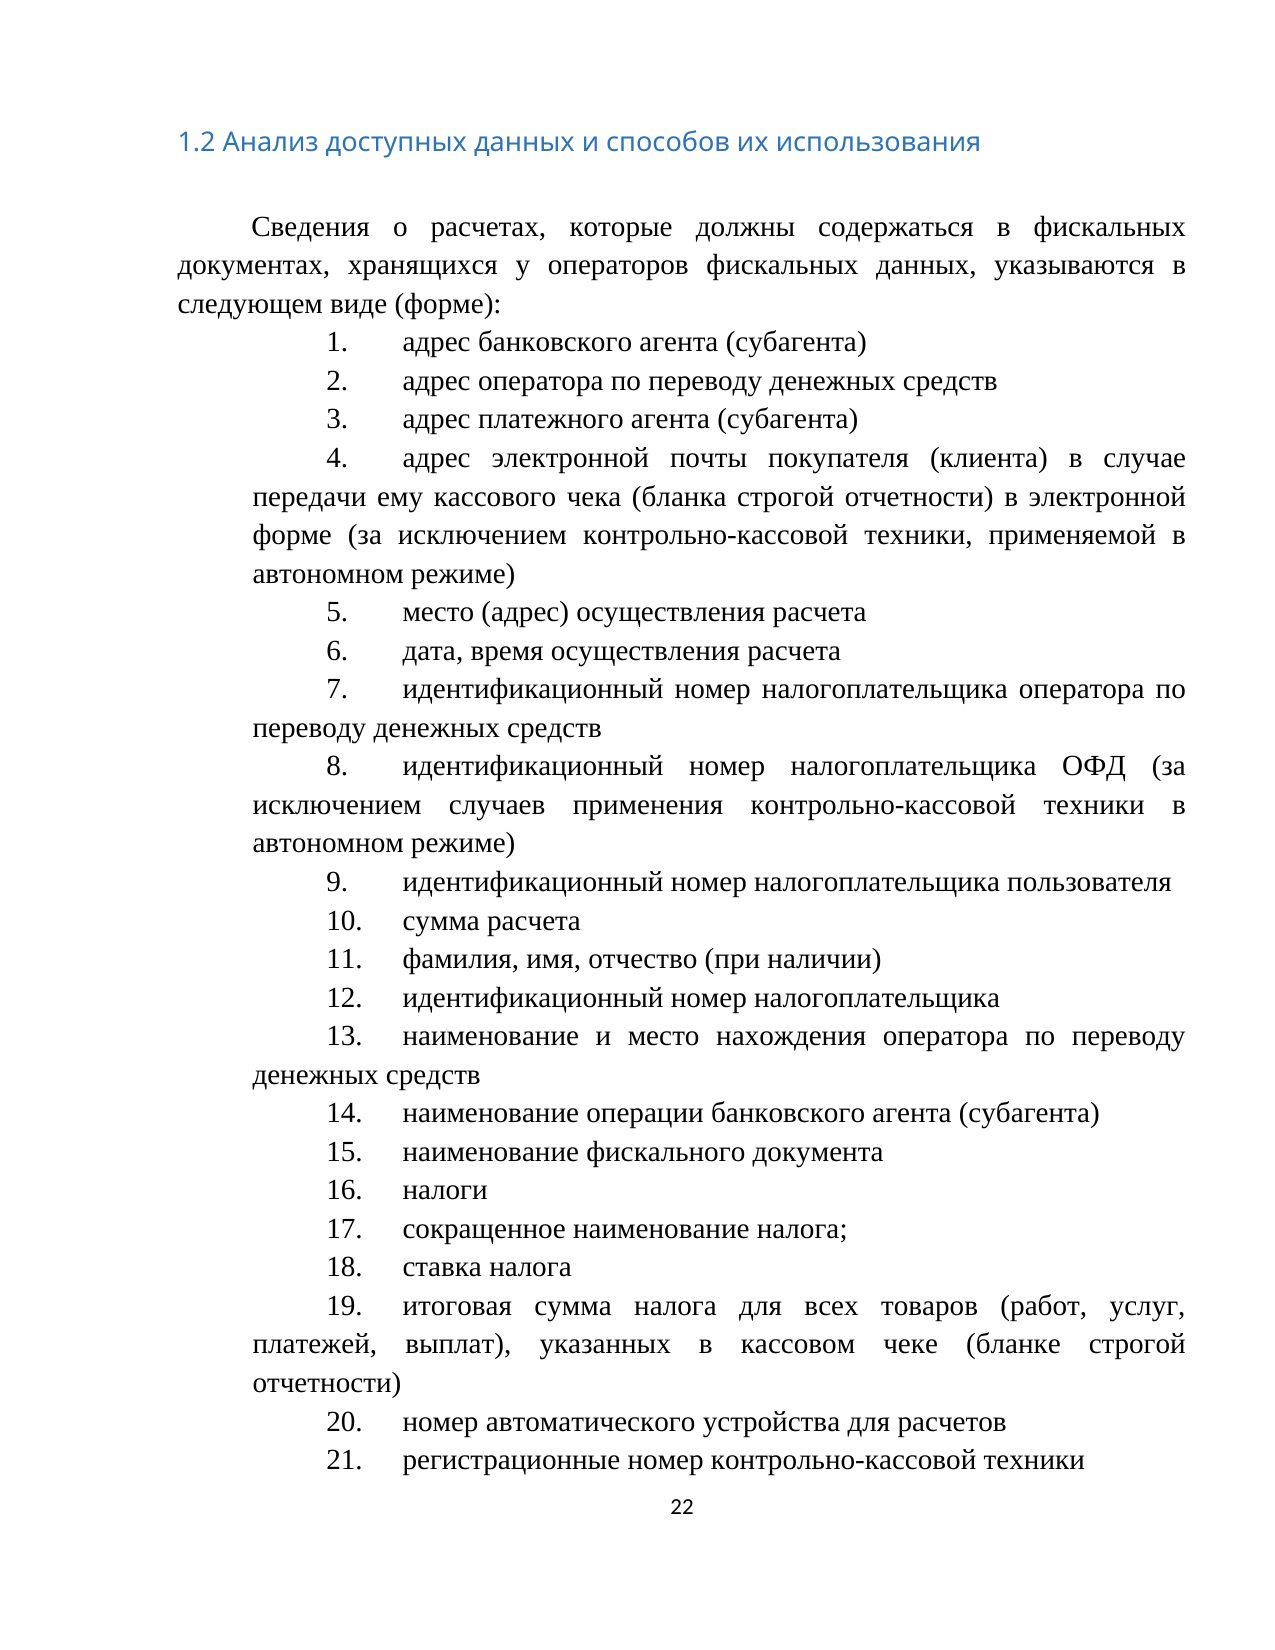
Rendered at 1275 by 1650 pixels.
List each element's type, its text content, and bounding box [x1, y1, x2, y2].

list адрес платежного агента (субагента) [252, 402, 1186, 435]
list дата, время осуществления расчета [252, 633, 1186, 666]
list наименование фискального документа [252, 1134, 1186, 1167]
list сокращенное наименование налога; [252, 1211, 1186, 1244]
list идентификационный номер налогоплательщика [252, 980, 1186, 1013]
list адрес электронной почты покупателя (клиента) в случае передачи ему кассового чека (бланка строгой отчетности) в электронной форме (за исключением контрольно-кассовой техники, применяемой в автономном режиме) [252, 440, 1186, 589]
list адрес банковского агента (субагента) [252, 324, 1186, 358]
list номер автоматического устройства для расчетов [252, 1404, 1186, 1437]
list адрес оператора по переводу денежных средств [252, 363, 1186, 397]
list идентификационный номер налогоплательщика пользователя [252, 864, 1186, 898]
list идентификационный номер налогоплательщика ОФД (за исключением случаев применения контрольно-кассовой техники в автономном режиме) [252, 748, 1186, 859]
list место (адрес) осуществления расчета [252, 594, 1186, 628]
list сумма расчета [252, 903, 1186, 936]
text Сведения о расчетах, которые должны содержаться в фискальных документах, хранящихся у операторов фискальных данных, указываются в следующем виде (форме): [177, 209, 1186, 319]
list итоговая сумма налога для всех товаров (работ, услуг, платежей, выплат), указанных в кассовом чеке (бланке строгой отчетности) [252, 1288, 1186, 1399]
list ставка налога [252, 1249, 1186, 1283]
subtitle 1.2 Анализ доступных данных и способов их использования [177, 122, 1186, 159]
list фамилия, имя, отчество (при наличии) [252, 941, 1186, 975]
list регистрационные номер контрольно-кассовой техники [252, 1442, 1186, 1476]
list налоги [252, 1172, 1186, 1206]
list идентификационный номер налогоплательщика оператора по переводу денежных средств [252, 671, 1186, 743]
list наименование операции банковского агента (субагента) [252, 1095, 1186, 1129]
list наименование и место нахождения оператора по переводу денежных средств [252, 1018, 1186, 1090]
